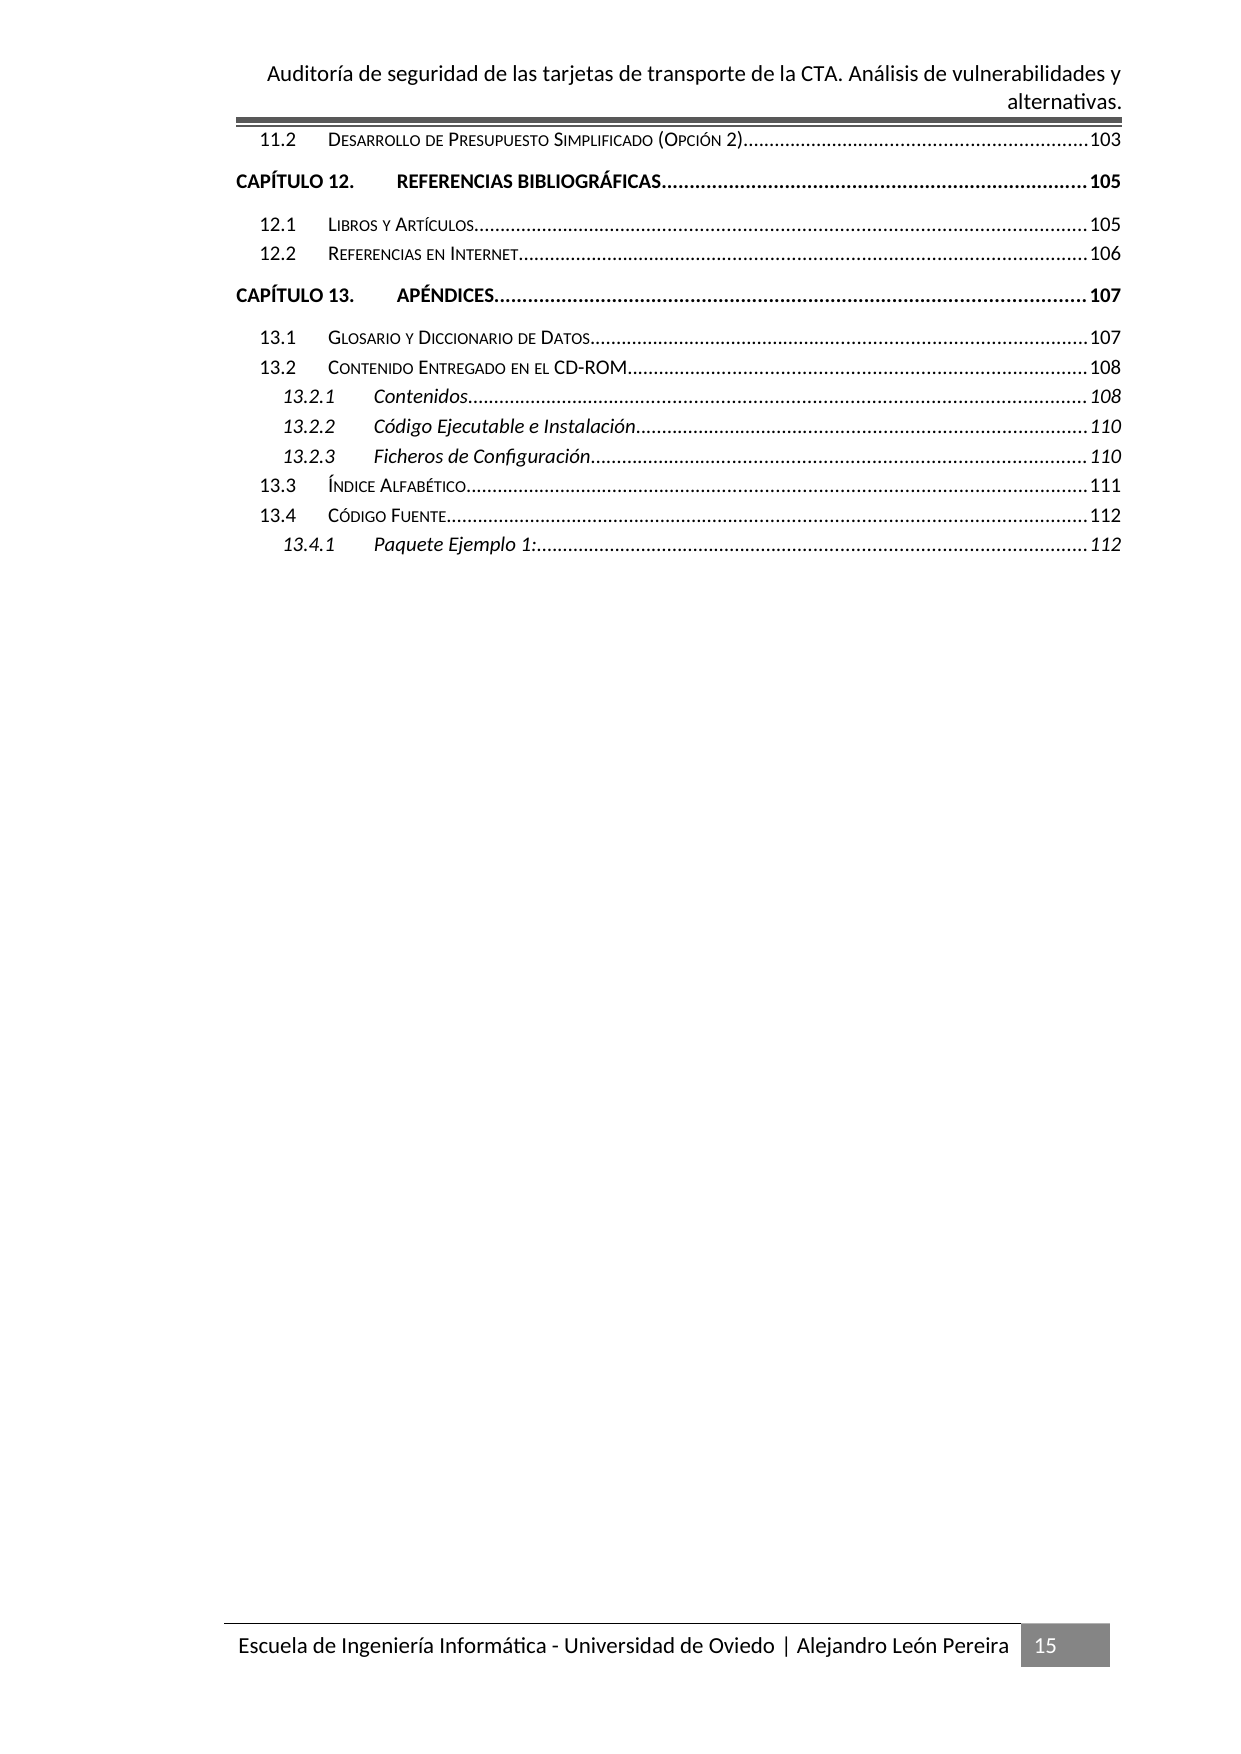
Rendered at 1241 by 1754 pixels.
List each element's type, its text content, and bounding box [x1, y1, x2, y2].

text 13.4.1 Paquete Ejemplo 1: 112 [282, 532, 1122, 557]
text 13.2.2 Código Ejecutable e Instalación 110 [282, 413, 1122, 439]
text 13.3 Índice Alfabético 111 [259, 472, 1122, 498]
text 13.2.1 Contenidos 108 [282, 384, 1122, 409]
text 12.1 Libros y Artículos 105 [259, 211, 1122, 236]
text 12.2 Referencias en Internet 106 [259, 240, 1122, 266]
text 13.2.3 Ficheros de Configuración 110 [282, 443, 1122, 468]
text 13.4 Código Fuente 112 [259, 502, 1122, 527]
text Capítulo 12. Referencias Bibliográficas 105 [236, 169, 1122, 194]
text Capítulo 13. Apéndices 107 [236, 282, 1122, 308]
text 11.2 Desarrollo de Presupuesto Simplificado (Opción 2) 103 [259, 127, 1122, 152]
text 13.2 Contenido Entregado en el CD-ROM 108 [259, 354, 1122, 379]
text 13.1 Glosario y Diccionario de Datos 107 [259, 324, 1122, 350]
